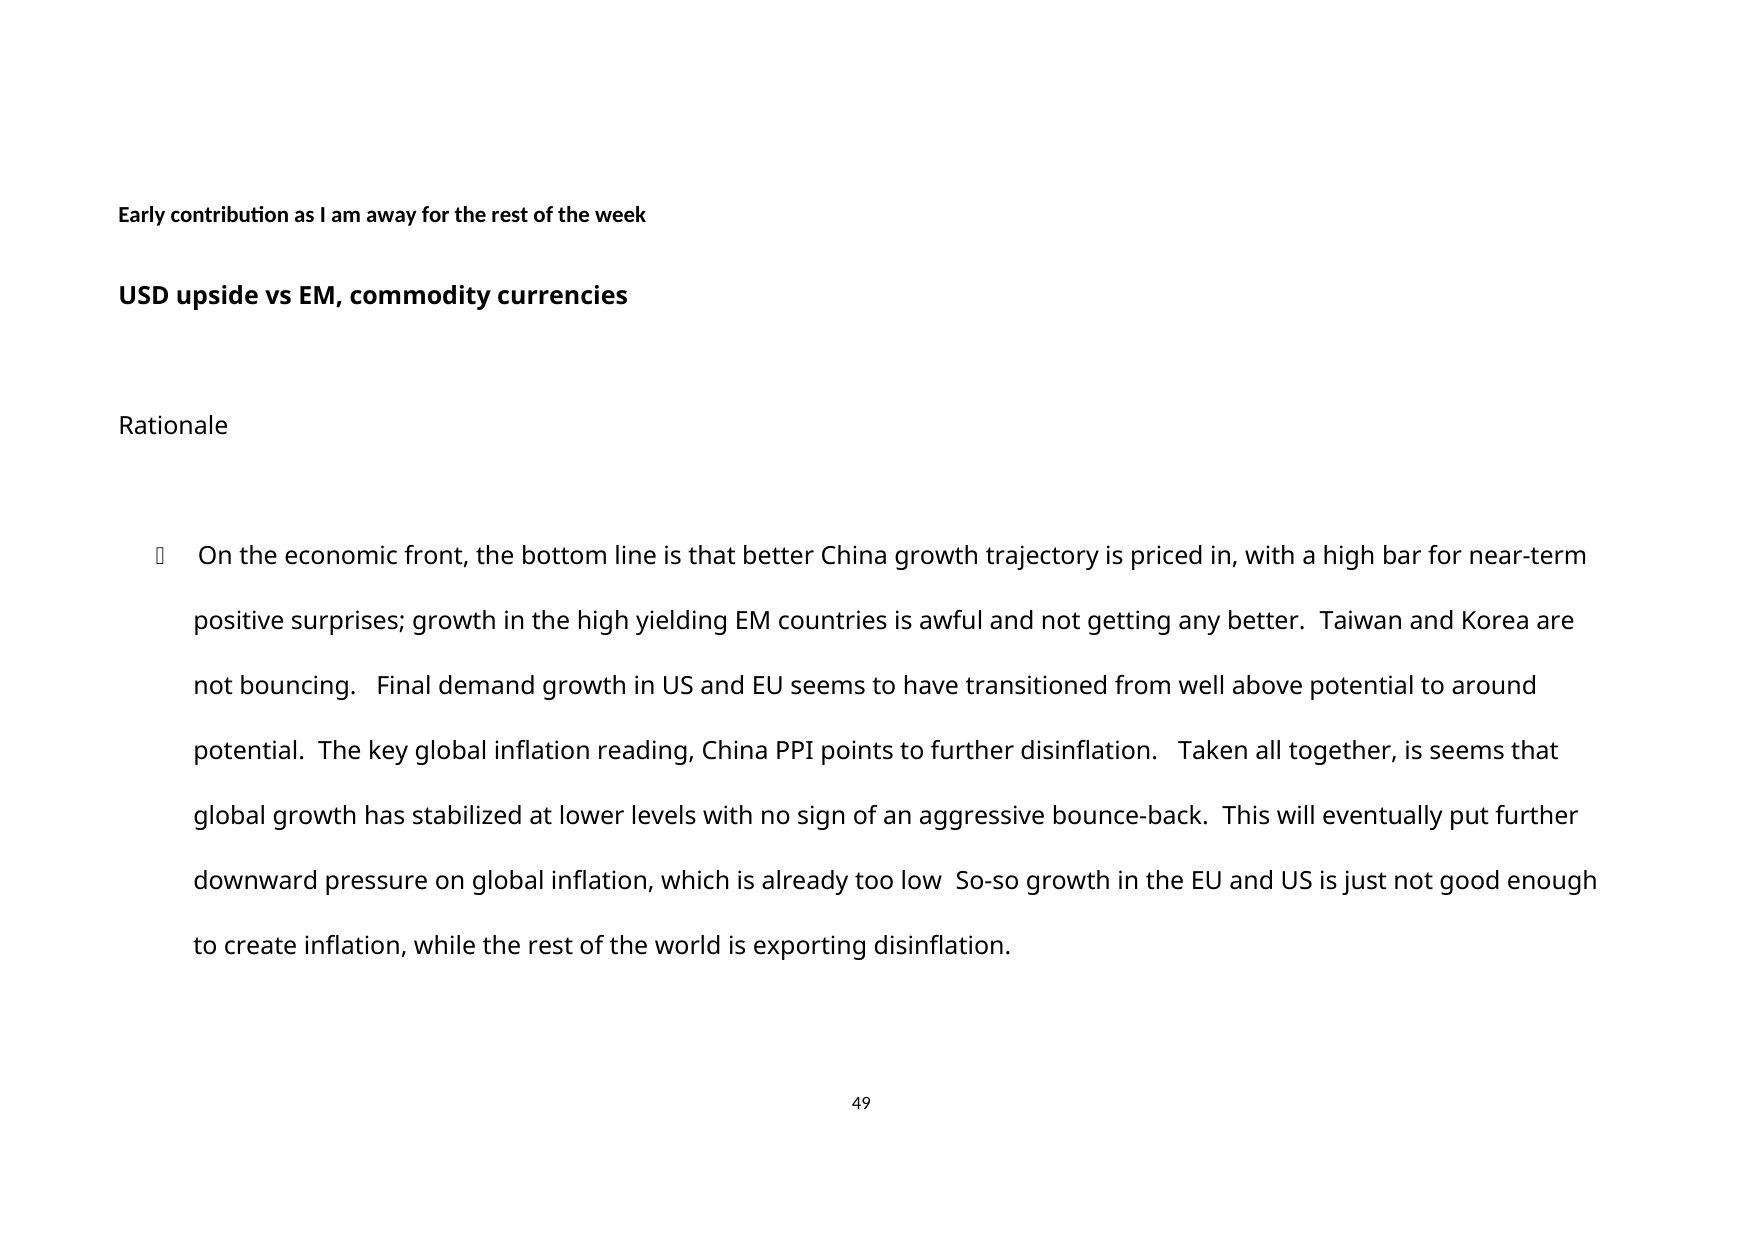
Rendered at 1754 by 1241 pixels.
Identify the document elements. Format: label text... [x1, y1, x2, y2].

text Rationale [118, 393, 1604, 458]
text Early contribution as I am away for the rest of the week [118, 198, 1604, 230]
text USD upside vs EM, commodity currencies [118, 263, 1604, 328]
text  On the economic front, the bottom line is that better China growth trajectory is priced in, with a high bar for near-term positive surprises; growth in the high yielding EM countries is awful and not getting any better. Taiwan and Korea are not bouncing. Final demand growth in US and EU seems to have transitioned from well above potential to around potential. The key global inflation reading, China PPI points to further disinflation. Taken all together, is seems that global growth has stabilized at lower levels with no sign of an aggressive bounce-back. This will eventually put further downward pressure on global inflation, which is already too low So-so growth in the EU and US is just not good enough to create inflation, while the rest of the world is exporting disinflation. [156, 523, 1604, 978]
